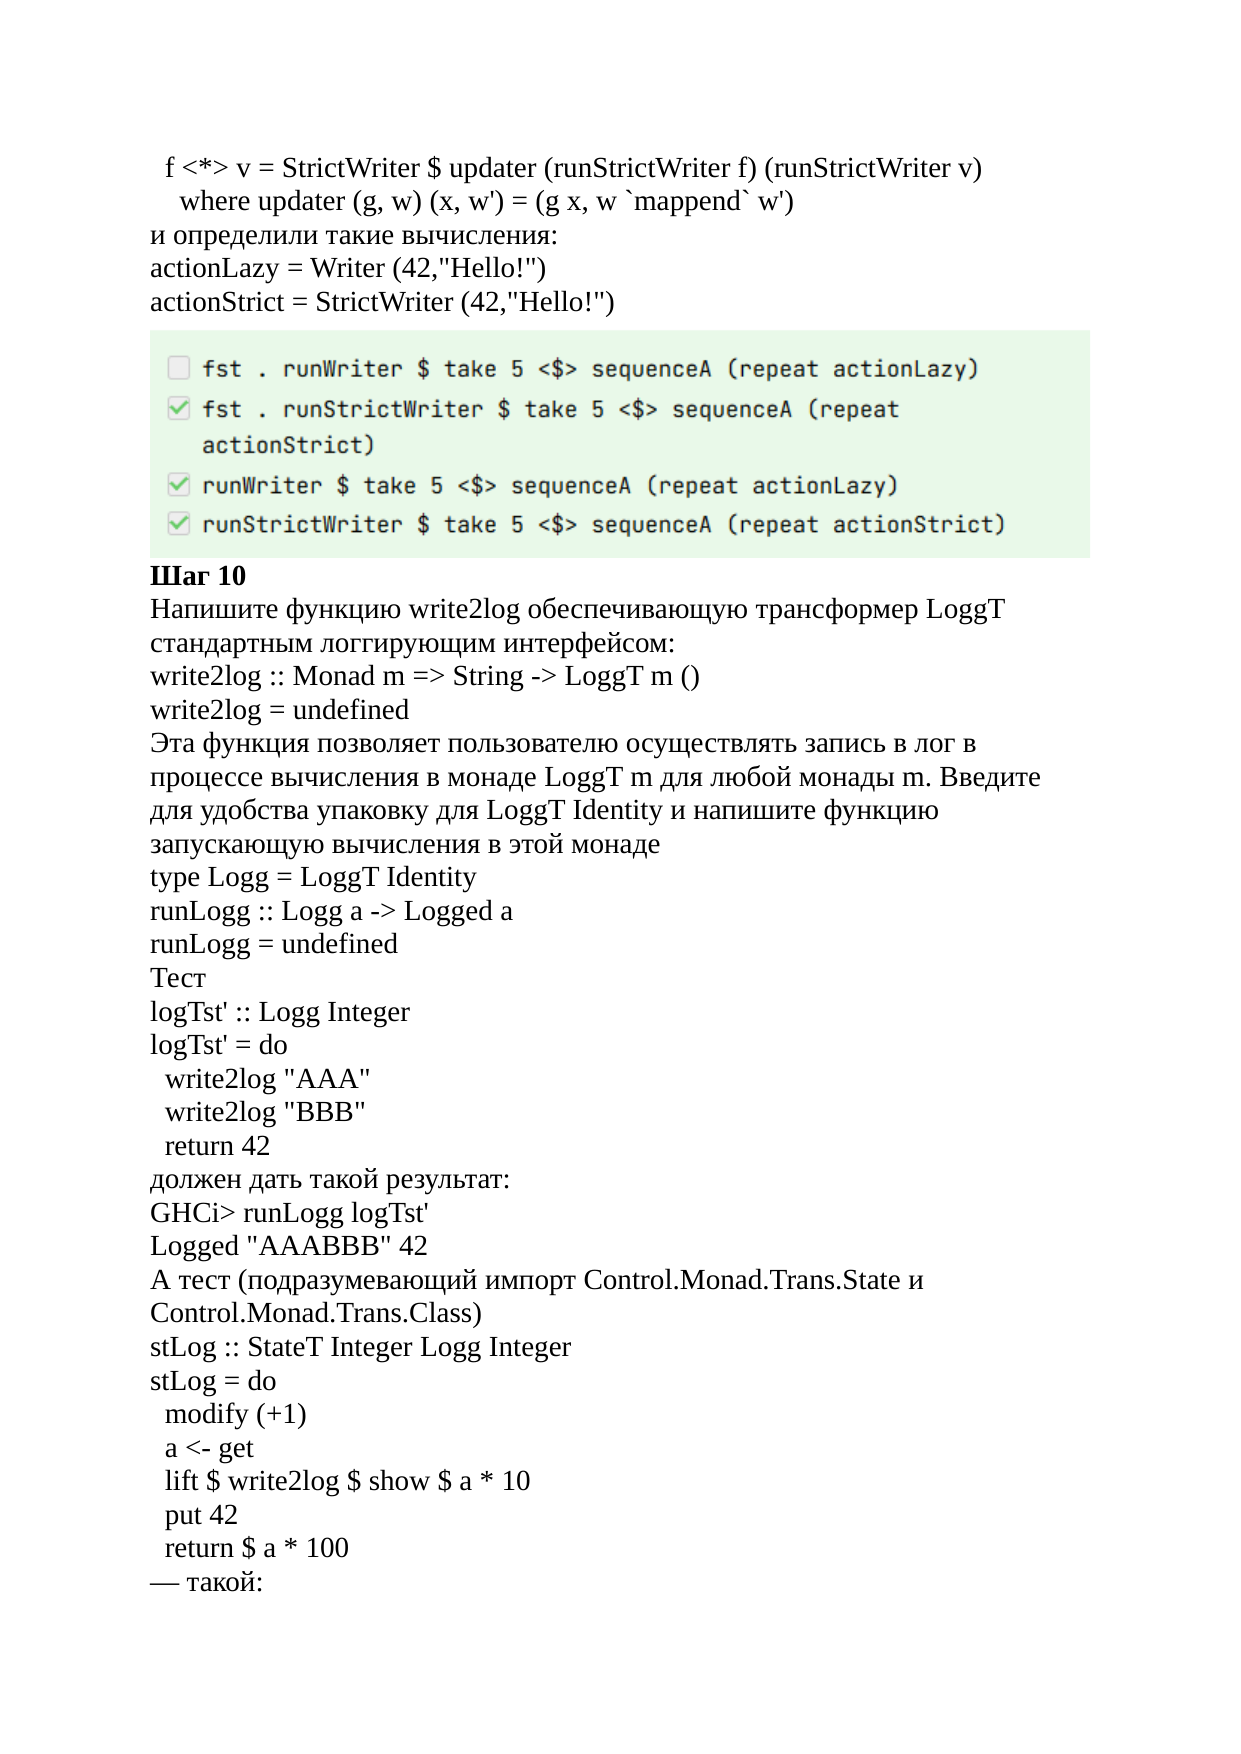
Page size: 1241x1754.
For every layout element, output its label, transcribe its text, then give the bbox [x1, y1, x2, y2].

text write2log = undefined [150, 692, 1090, 725]
text where updater (g, w) (x, w') = (g x, w `mappend` w') [150, 183, 1090, 217]
text put 42 [150, 1497, 1090, 1530]
text logTst' :: Logg Integer [150, 994, 1090, 1027]
text Logged "AAABBB" 42 [150, 1228, 1090, 1262]
text runLogg :: Logg a -> Logged a [150, 893, 1090, 927]
text Напишите функцию write2log обеспечивающую трансформер LoggT стандартным логгирующим интерфейсом: [150, 591, 1090, 658]
text Тест [150, 960, 1090, 994]
text write2log :: Monad m => String -> LoggT m () [150, 658, 1090, 692]
text a <- get [150, 1430, 1090, 1463]
text lift $ write2log $ show $ a * 10 [150, 1463, 1090, 1497]
text Шаг 10 [150, 558, 1090, 591]
text и определили такие вычисления: [150, 217, 1090, 251]
text f <*> v = StrictWriter $ updater (runStrictWriter f) (runStrictWriter v) [150, 150, 1090, 183]
text actionLazy = Writer (42,"Hello!") [150, 251, 1090, 284]
text return $ a * 100 [150, 1530, 1090, 1564]
text type Logg = LoggT Identity [150, 859, 1090, 893]
text stLog :: StateT Integer Logg Integer [150, 1329, 1090, 1363]
picture [150, 317, 1091, 558]
text write2log "BBB" [150, 1094, 1090, 1128]
text stLog = do [150, 1363, 1090, 1396]
text должен дать такой результат: [150, 1161, 1090, 1195]
text Эта функция позволяет пользователю осуществлять запись в лог в процессе вычисления в монаде LoggT m для любой монады m. Введите для удобства упаковку для LoggT Identity и напишите функцию запускающую вычисления в этой монаде [150, 725, 1090, 859]
text runLogg = undefined [150, 927, 1090, 960]
text modify (+1) [150, 1396, 1090, 1430]
text GHCi> runLogg logTst' [150, 1195, 1090, 1228]
text logTst' = do [150, 1027, 1090, 1061]
text А тест (подразумевающий импорт Control.Monad.Trans.State и Control.Monad.Trans.Class) [150, 1262, 1090, 1329]
text — такой: [150, 1564, 1090, 1597]
text write2log "AAA" [150, 1061, 1090, 1094]
text actionStrict = StrictWriter (42,"Hello!") [150, 284, 1090, 317]
text return 42 [150, 1128, 1090, 1161]
